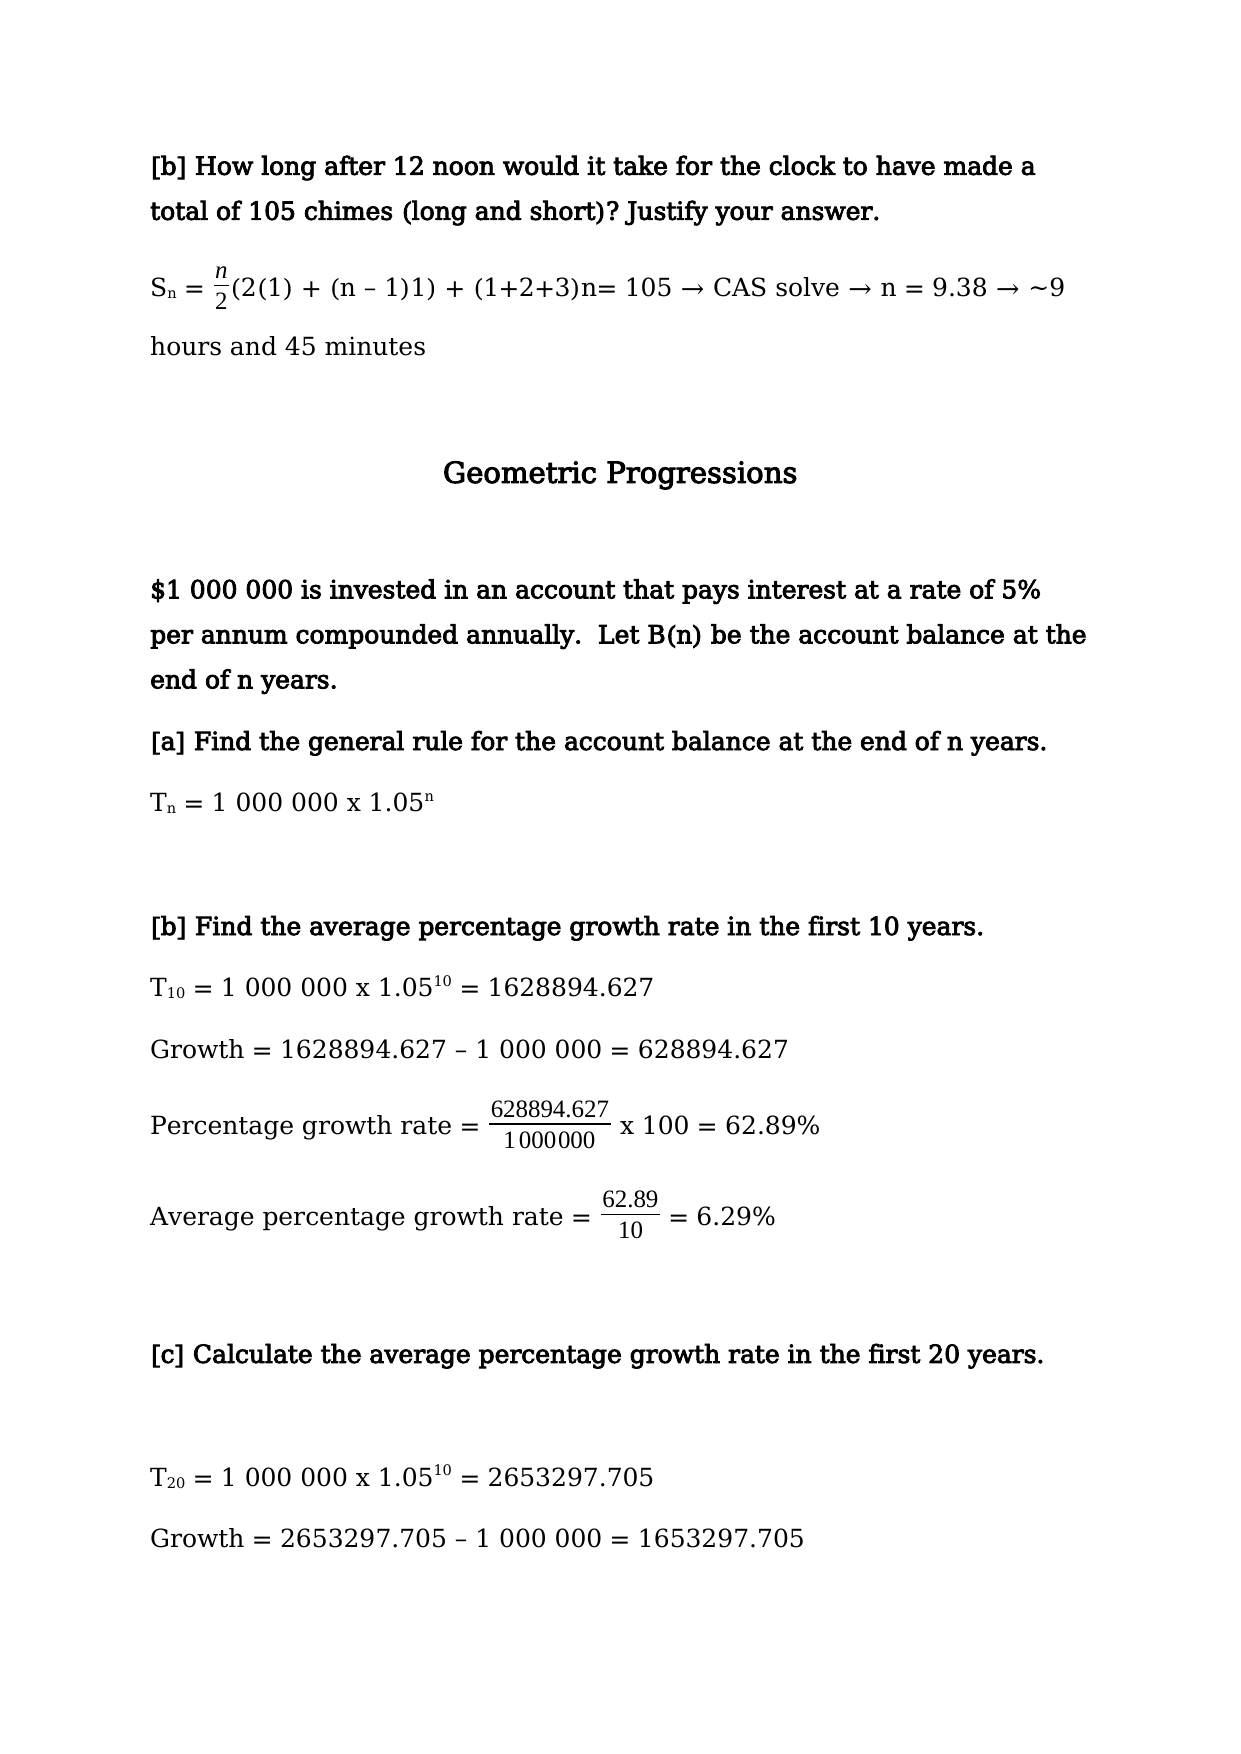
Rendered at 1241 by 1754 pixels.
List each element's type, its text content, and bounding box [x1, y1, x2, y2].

text Geometric Progressions [150, 454, 1090, 489]
text Average percentage growth rate = = 6.29% [150, 1186, 1090, 1245]
text [c] Calculate the average percentage growth rate in the first 20 years. [150, 1338, 1090, 1368]
text [b] Find the average percentage growth rate in the first 10 years. [150, 910, 1090, 940]
text Growth = 2653297.705 – 1 000 000 = 1653297.705 [150, 1523, 1090, 1553]
text [a] Find the general rule for the account balance at the end of n years. [150, 725, 1090, 755]
text Tn = 1 000 000 x 1.05n [150, 787, 1090, 817]
text $1 000 000 is invested in an account that pays interest at a rate of 5% per annum compounded annually. Let B(n) be the account balance at the end of n years. [150, 573, 1090, 693]
text Percentage growth rate = x 100 = 62.89% [150, 1095, 1090, 1154]
text T10 = 1 000 000 x 1.0510 = 1628894.627 [150, 972, 1090, 1002]
text T20 = 1 000 000 x 1.0510 = 2653297.705 [150, 1461, 1090, 1491]
text Sn = (2(1) + (n – 1)1) + (1+2+3)n= 105 → CAS solve → n = 9.38 → ~9 hours and 45 minutes [150, 257, 1090, 361]
text Growth = 1628894.627 – 1 000 000 = 628894.627 [150, 1033, 1090, 1063]
text [b] How long after 12 noon would it take for the clock to have made a total of 105 chimes (long and short)? Justify your answer. [150, 150, 1090, 225]
